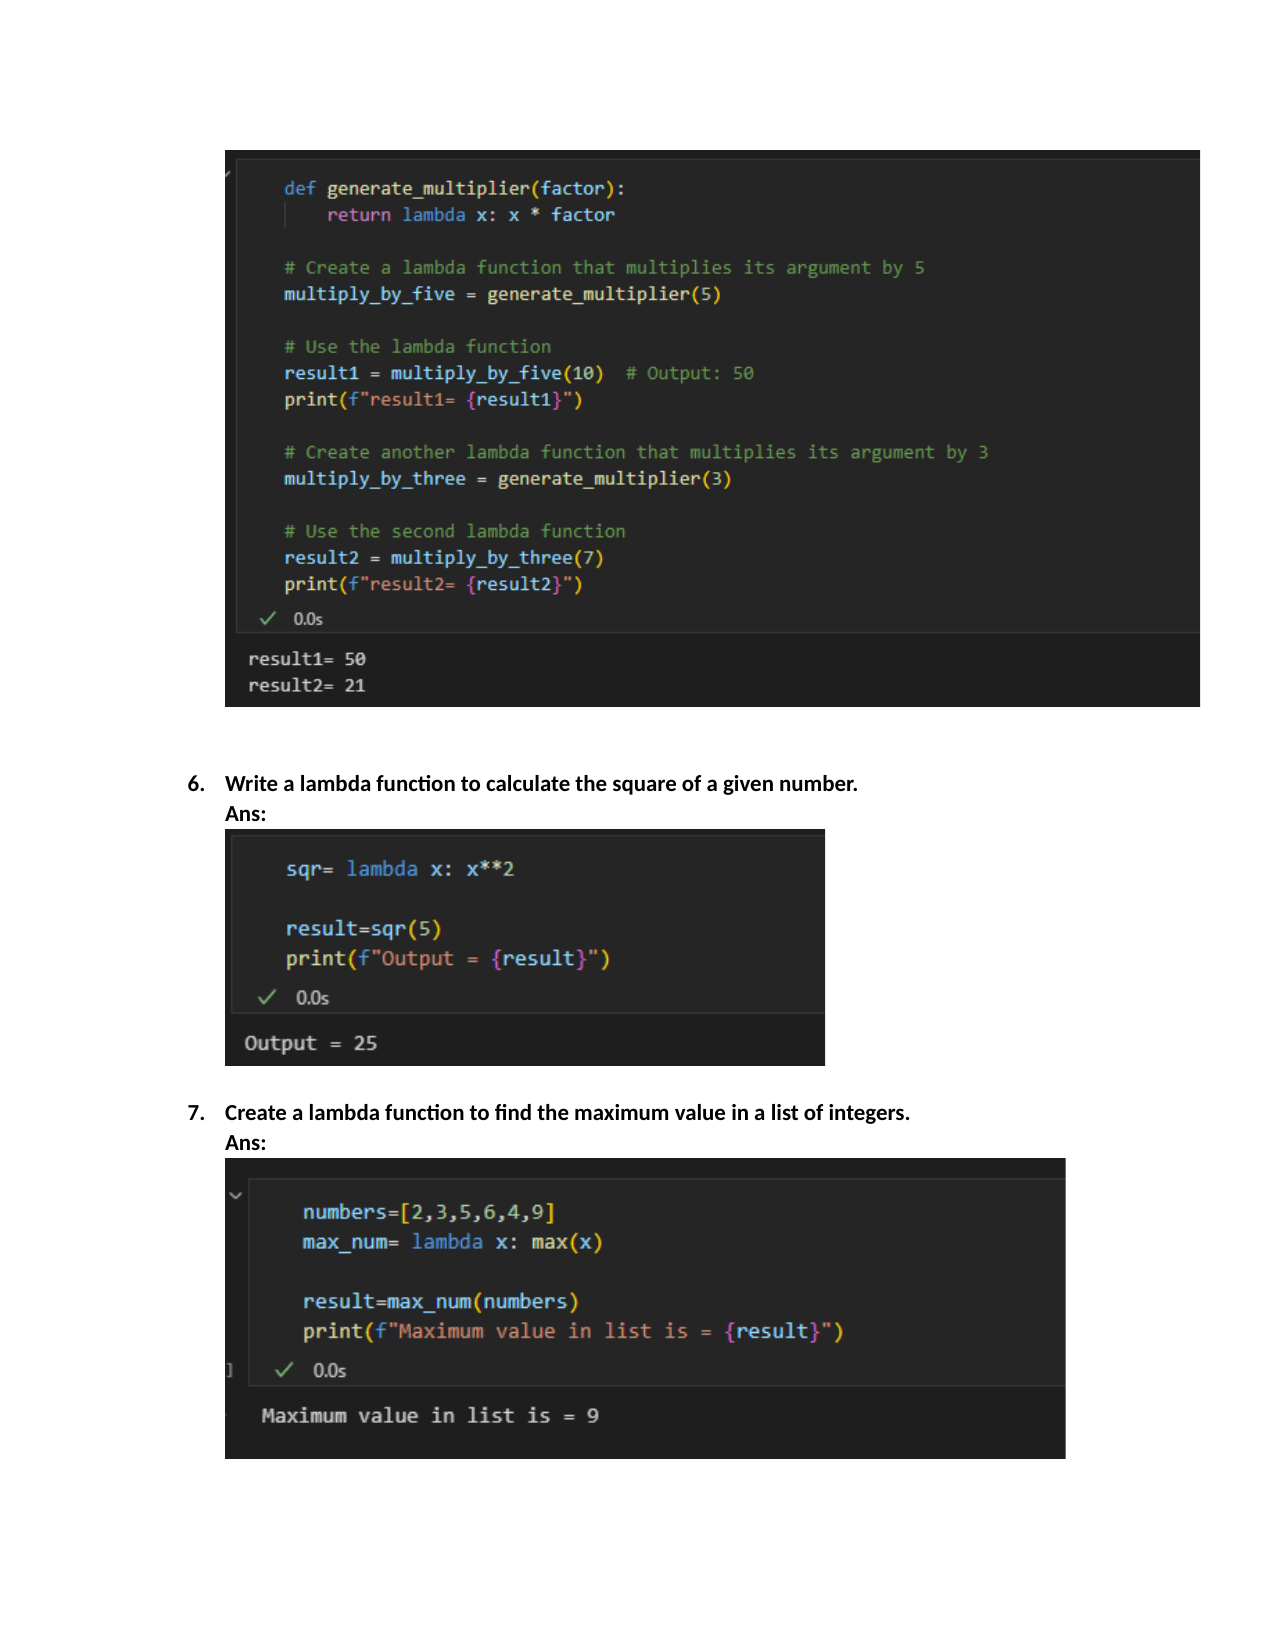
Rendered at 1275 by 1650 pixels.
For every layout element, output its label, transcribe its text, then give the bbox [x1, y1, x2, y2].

list Write a lambda function to calculate the square of a given number. [187, 769, 1125, 797]
picture [225, 1158, 1066, 1459]
list Create a lambda function to find the maximum value in a list of integers. [187, 1098, 1125, 1126]
picture [225, 150, 1200, 707]
picture [225, 829, 826, 1066]
list Ans: [225, 799, 1125, 827]
list Ans: [225, 1128, 1125, 1156]
